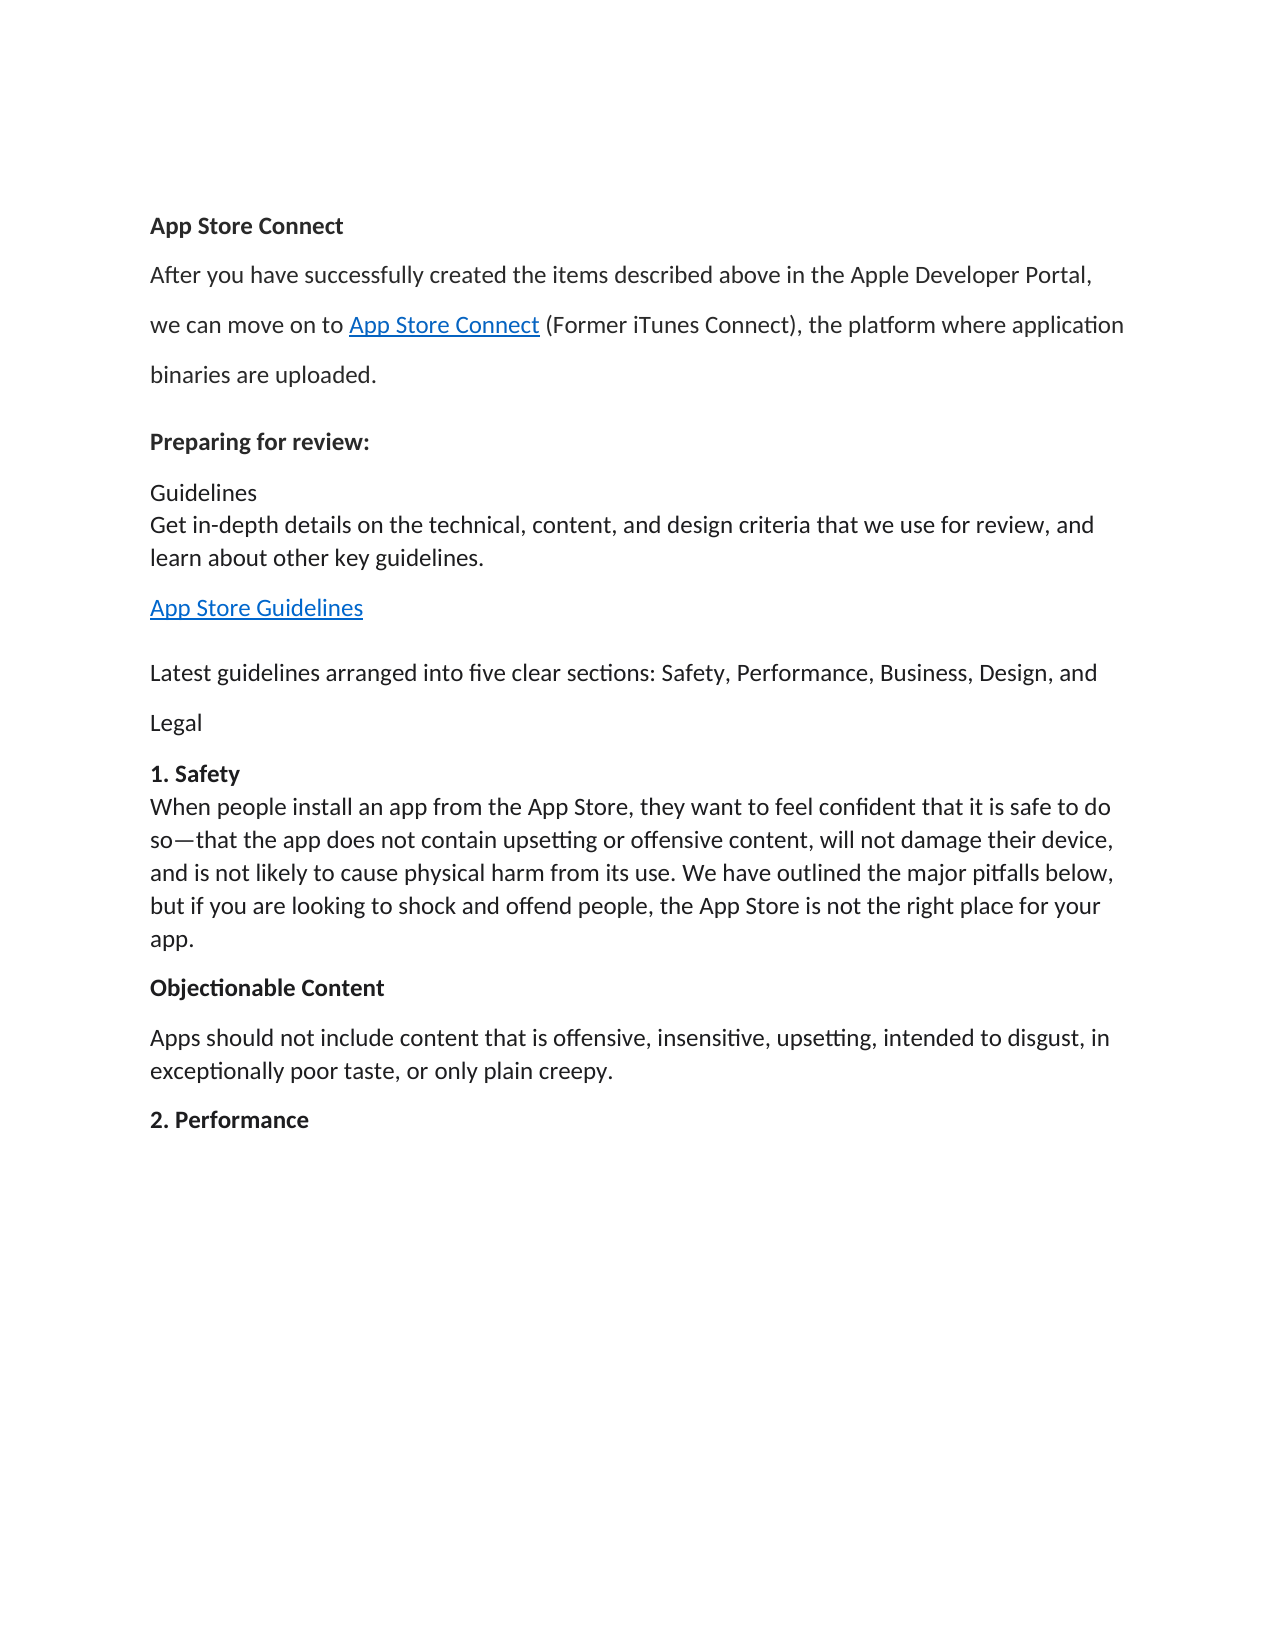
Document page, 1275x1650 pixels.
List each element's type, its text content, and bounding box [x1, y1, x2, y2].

text App Store Guidelines [150, 592, 1125, 623]
text Objectionable Content [150, 972, 1125, 1003]
subtitle 2. Performance [150, 1104, 1125, 1135]
subtitle App Store Connect [150, 210, 1125, 241]
text When people install an app from the App Store, they want to feel confident that it is safe to do so—that the app does not contain upsetting or offensive content, will not damage their device, and is not likely to cause physical harm from its use. We have outlined the major pitfalls below, but if you are looking to shock and offend people, the App Store is not the right place for your app. [150, 791, 1125, 953]
text Apps should not include content that is offensive, insensitive, upsetting, intended to disgust, in exceptionally poor taste, or only plain creepy. [150, 1022, 1125, 1086]
subtitle 1. Safety [150, 758, 1125, 789]
text Latest guidelines arranged into five clear sections: Safety, Performance, Business, Design, and Legal [150, 642, 1125, 742]
subtitle Guidelines [150, 477, 1125, 507]
text Get in-depth details on the technical, content, and design criteria that we use for review, and learn about other key guidelines. [150, 509, 1125, 573]
text After you have successfully created the items described above in the Apple Developer Portal, we can move on to App Store Connect (Former iTunes Connect), the platform where application binaries are uploaded. [150, 243, 1125, 393]
text Preparing for review: [150, 410, 1125, 460]
